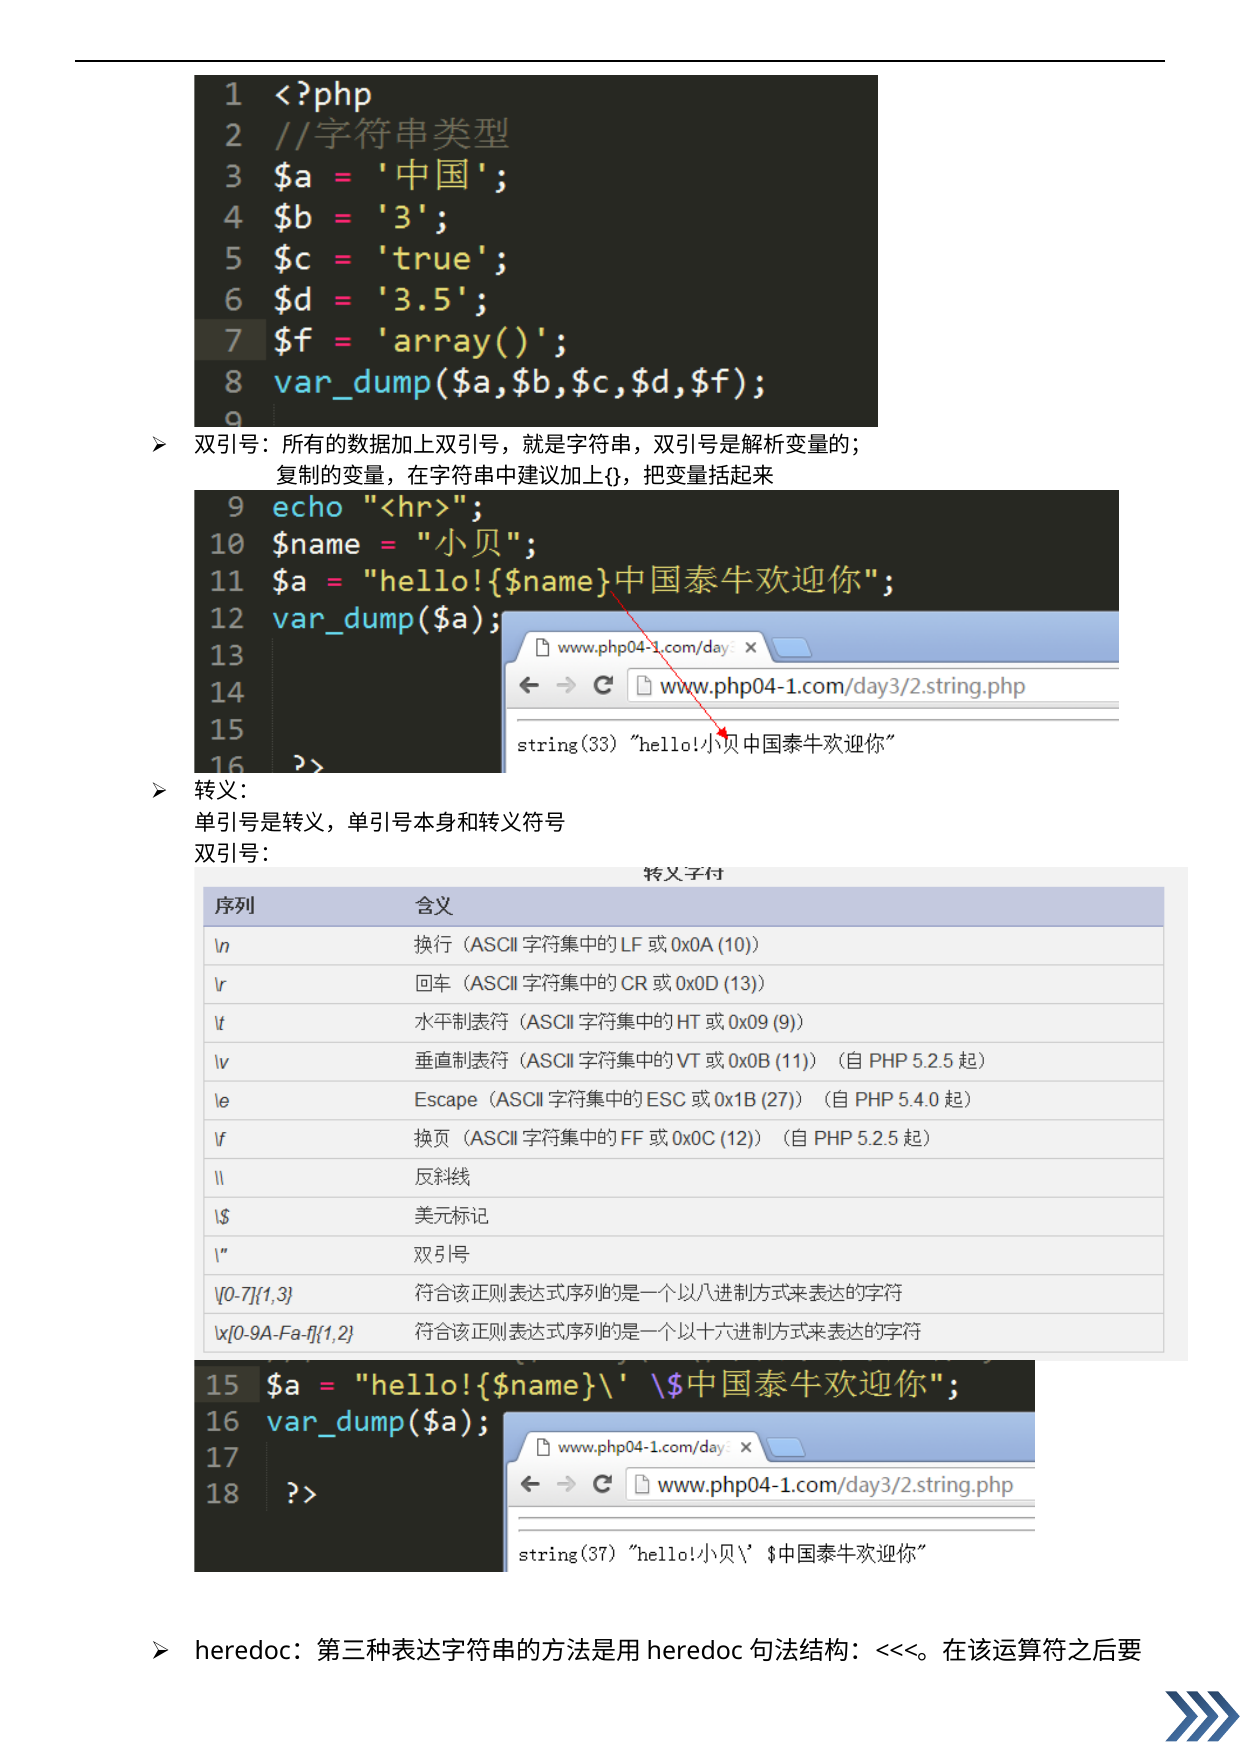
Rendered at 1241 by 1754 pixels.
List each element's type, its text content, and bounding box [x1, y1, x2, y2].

picture [194, 490, 1119, 773]
picture [194, 867, 1188, 1572]
list 单引号是转义，单引号本身和转义符号 [194, 804, 1165, 836]
picture [194, 75, 878, 427]
list 双引号： [194, 836, 1165, 867]
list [151, 1631, 1165, 1667]
list 转义： [151, 773, 1165, 804]
list 双引号：所有的数据加上双引号，就是字符串，双引号是解析变量的； [151, 427, 1165, 458]
list 复制的变量，在字符串中建议加上{}，把变量括起来 [225, 458, 1165, 490]
